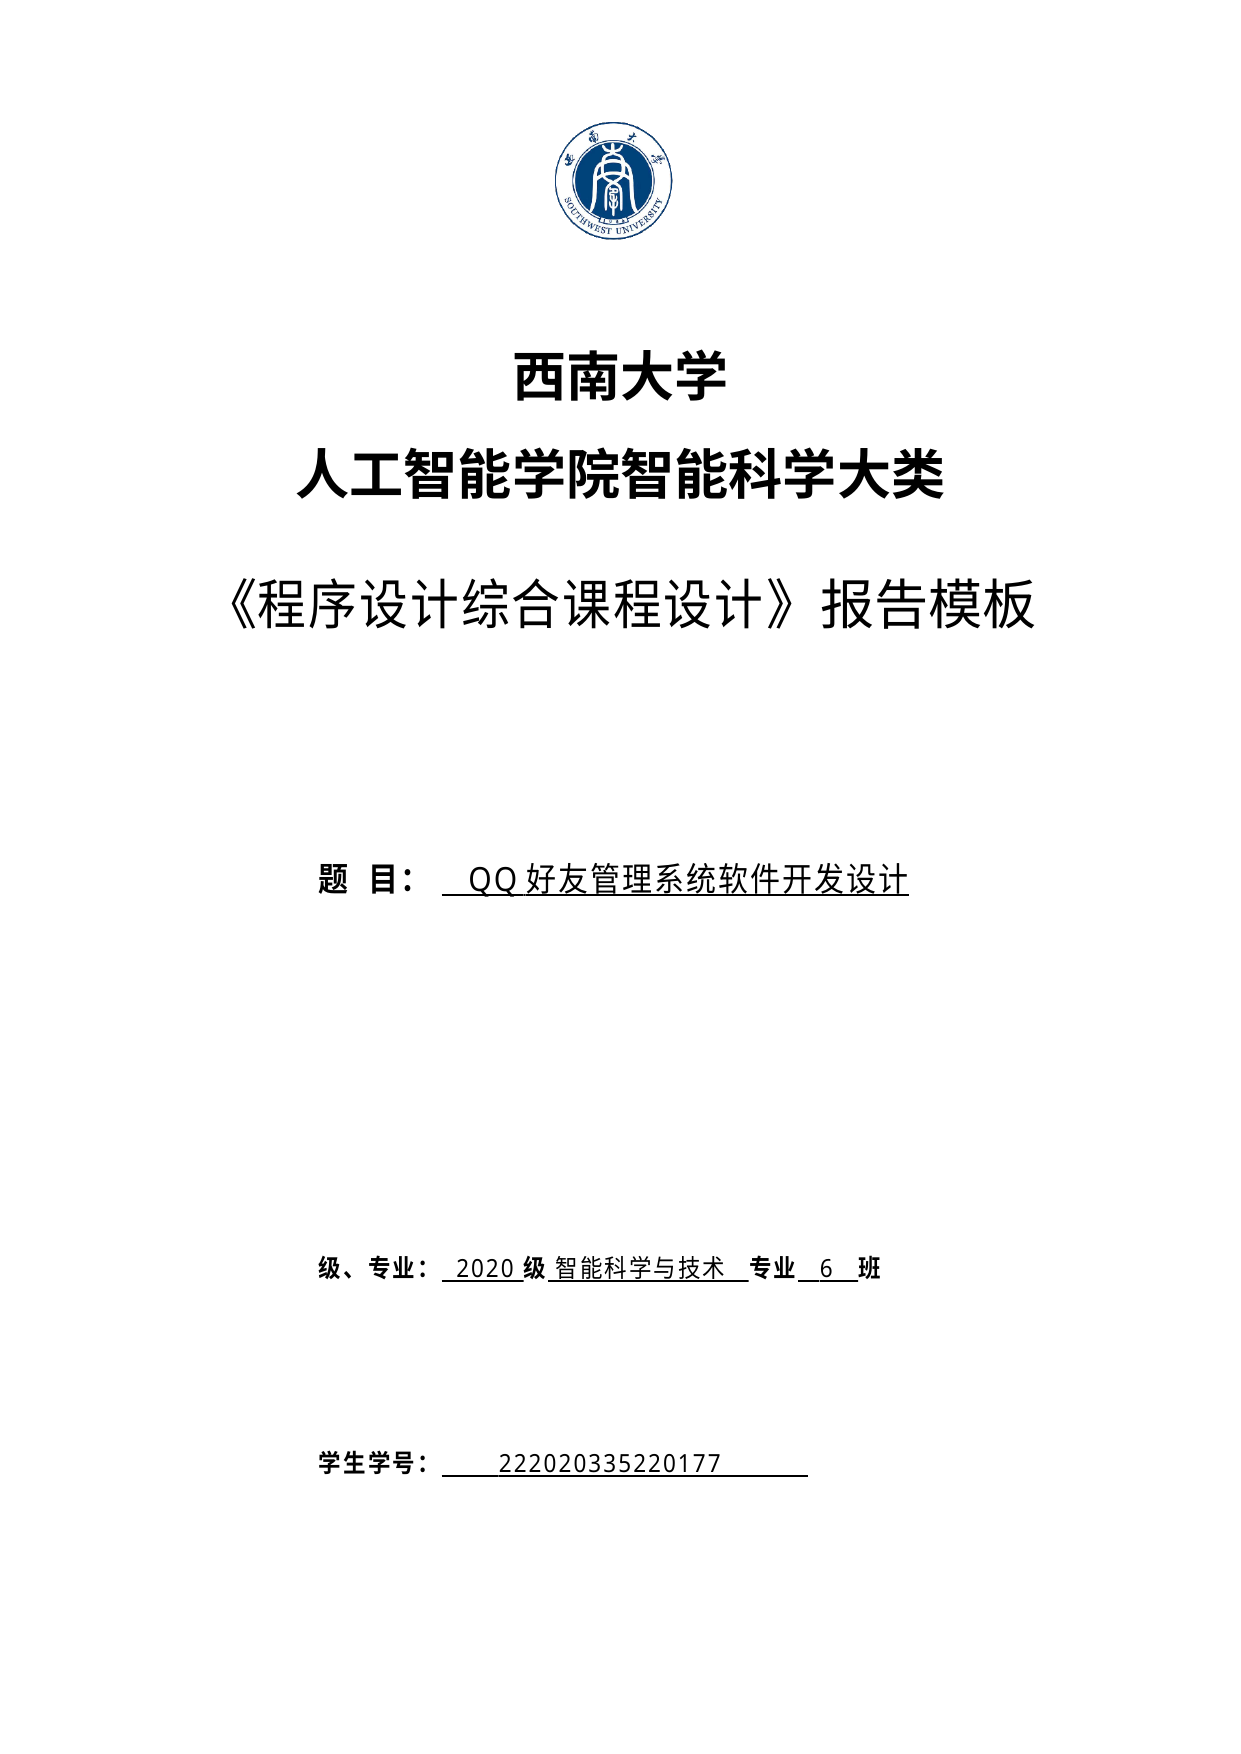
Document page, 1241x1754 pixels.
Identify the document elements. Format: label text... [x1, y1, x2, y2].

picture [549, 118, 675, 242]
text 人工智能学院智能科学大类 [187, 422, 1053, 519]
text 级、专业： 2020 级 智能科学与技术 专业 6 班 [319, 1234, 1053, 1299]
text 学生学号： 222020335220177 [319, 1429, 1053, 1494]
text 《程序设计综合课程设计》报告模板 [187, 552, 1053, 649]
text 题 目： QQ好友管理系统软件开发设计 [319, 844, 1053, 909]
text 西南大学 [187, 324, 1053, 422]
